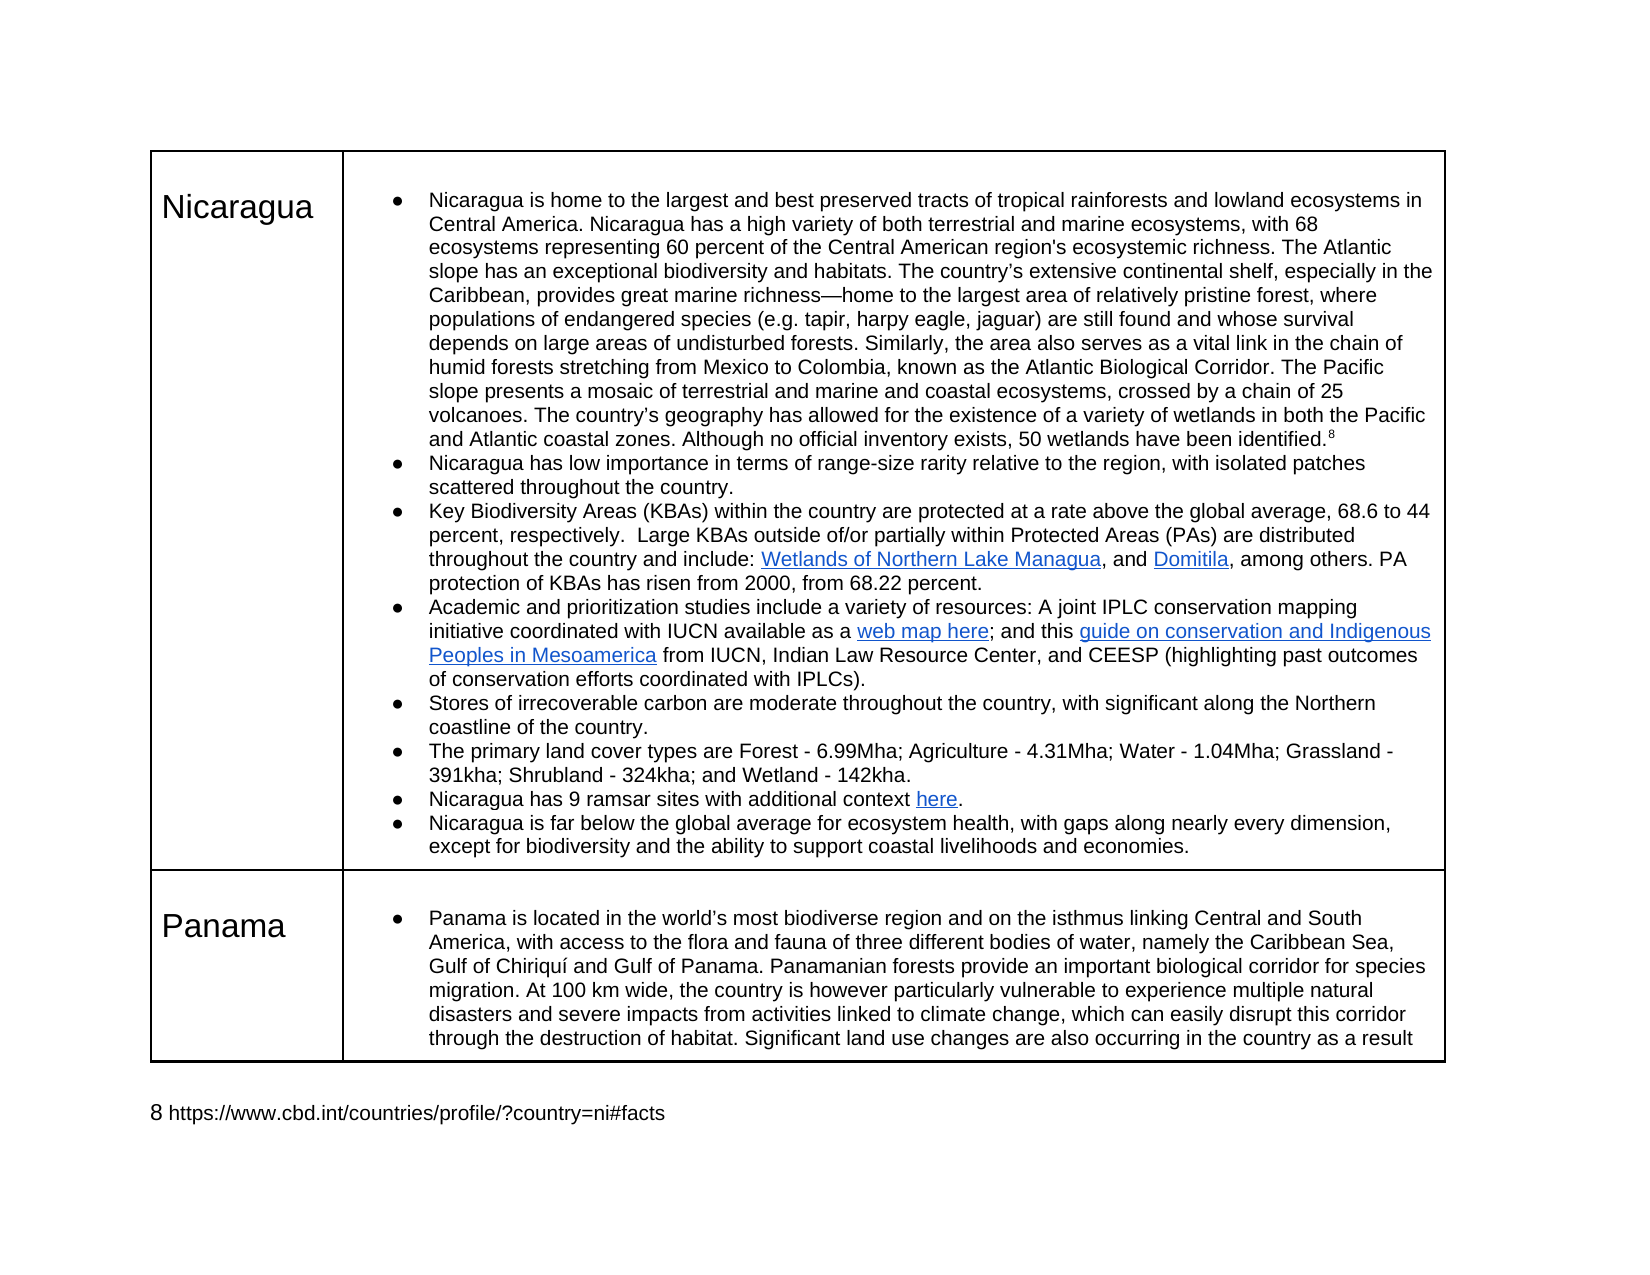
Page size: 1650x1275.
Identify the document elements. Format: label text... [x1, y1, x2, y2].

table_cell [344, 871, 1444, 1060]
table_cell Panama [152, 871, 342, 1060]
table_cell Nicaragua is home to the largest and best preserved tracts of tropical rainforests and lowland ecosystems in Central America. Nicaragua has a high variety of both terrestrial and marine ecosystems, with 68 ecosystems representing 60 percent of the Central American region's ecosystemic richness. The Atlantic slope has an exceptional biodiversity and habitats. The country’s extensive continental shelf, especially in the Caribbean, provides great marine richness—home to the largest area of relatively pristine forest, where populations of endangered species (e.g. tapir, harpy eagle, jaguar) are still found and whose survival depends on large areas of undisturbed forests. Similarly, the area also serves as a vital link in the chain of humid forests stretching from Mexico to Colombia, known as the Atlantic Biological Corridor. The Pacific slope presents a mosaic of terrestrial and marine and coastal ecosystems, crossed by a chain of 25 volcanoes. The country’s geography has allowed for the existence of a variety of wetlands in both the Pacific and Atlantic coastal zones. Although no official inventory exists, 50 wetlands have been identified. Nicaragua has low importance in terms of range-size rarity relative to the region, with isolated patches scattered throughout the country. Key Biodiversity Areas (KBAs) within the country are protected at a rate above the global average, 68.6 to 44 percent, respectively. Large KBAs outside of/or partially within Protected Areas (PAs) are distributed throughout the country and include: Wetlands of Northern Lake Managua, and Domitila, among others. PA protection of KBAs has risen from 2000, from 68.22 percent. Academic and prioritization studies include a variety of resources: A joint IPLC conservation mapping initiative coordinated with IUCN available as a web map here; and this guide on conservation and Indigenous Peoples in Mesoamerica from IUCN, Indian Law Resource Center, and CEESP (highlighting past outcomes of conservation efforts coordinated with IPLCs). Stores of irrecoverable carbon are moderate throughout the country, with significant along the Northern coastline of the country. The primary land cover types are Forest - 6.99Mha; Agriculture - 4.31Mha; Water - 1.04Mha; Grassland - 391kha; Shrubland - 324kha; and Wetland - 142kha. Nicaragua has 9 ramsar sites with additional context here. Nicaragua is far below the global average for ecosystem health, with gaps along nearly every dimension, except for biodiversity and the ability to support coastal livelihoods and economies. [344, 152, 1444, 869]
table_cell Nicaragua [152, 152, 342, 869]
